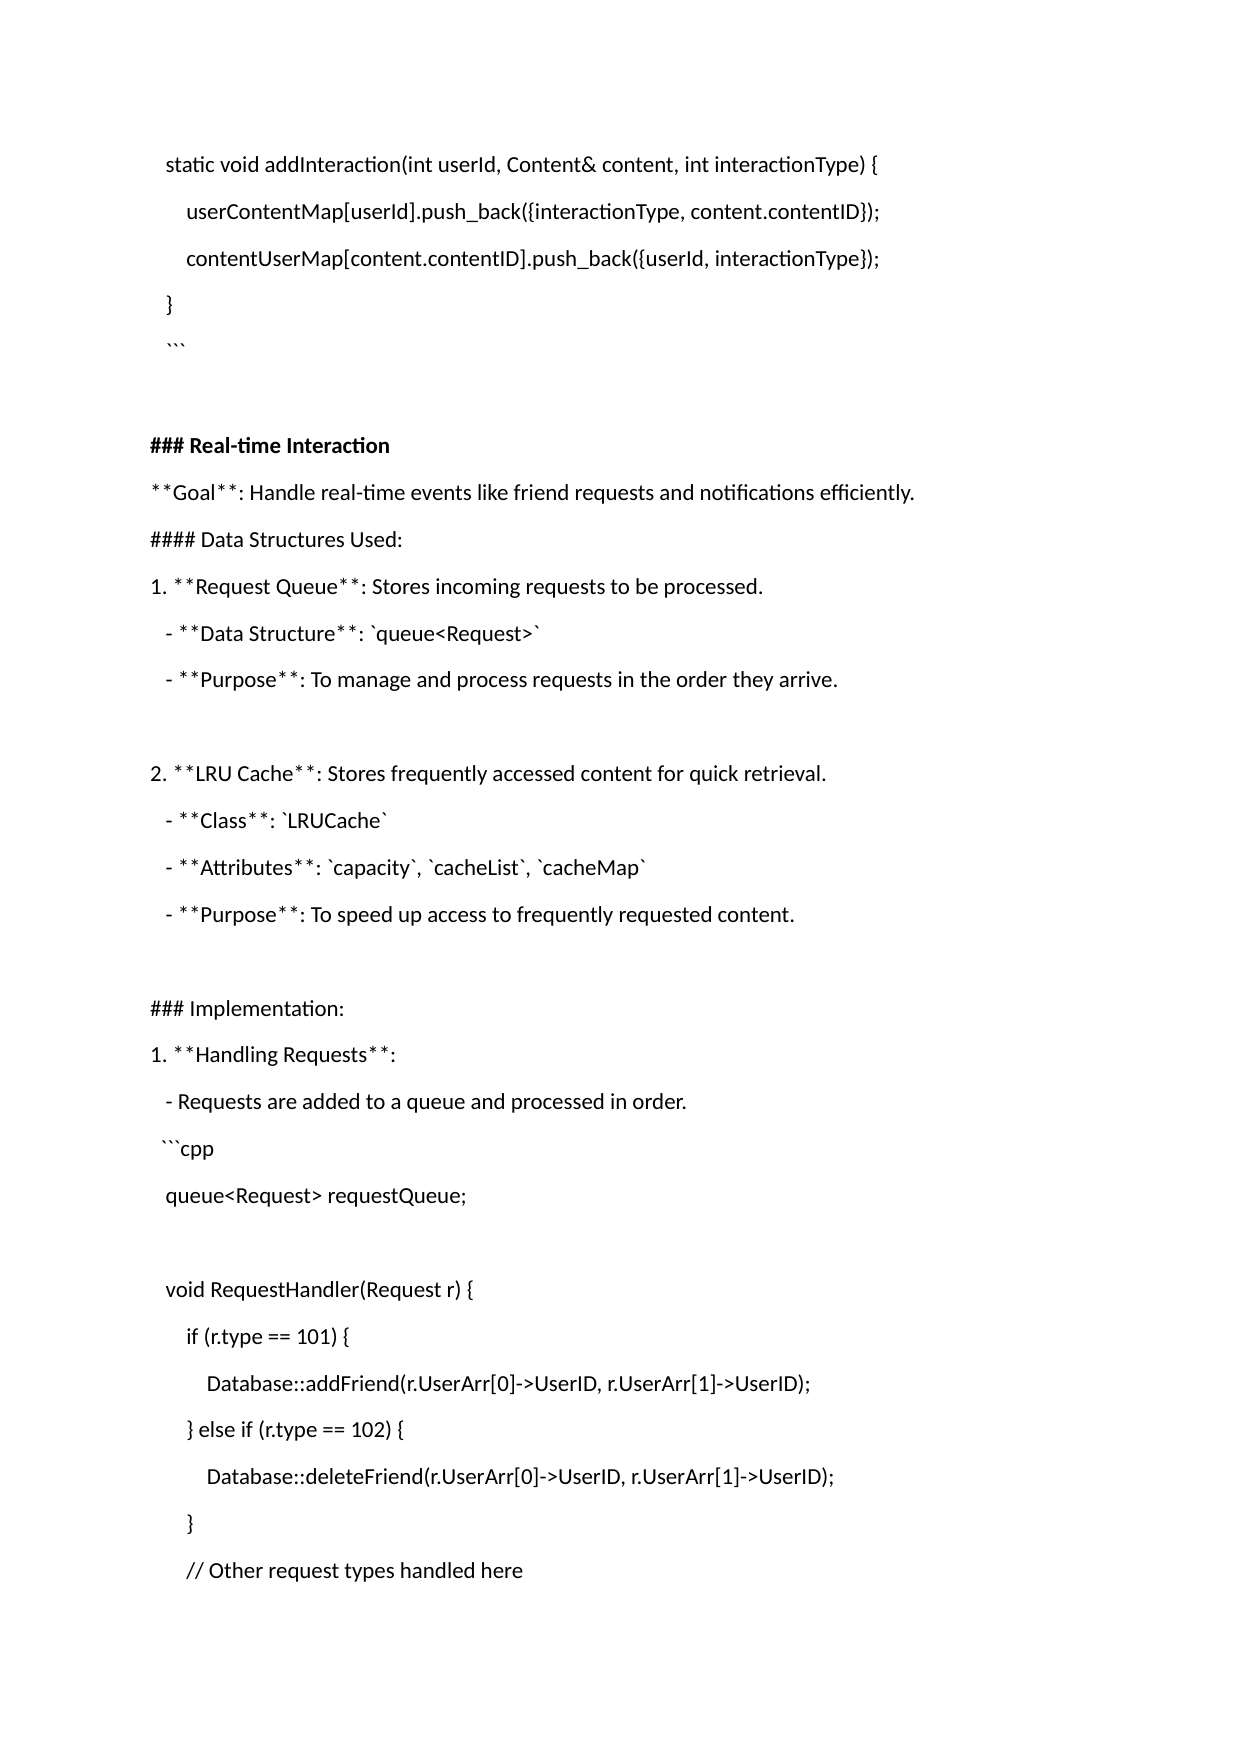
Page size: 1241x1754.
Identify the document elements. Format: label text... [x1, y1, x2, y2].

text - **Class**: `LRUCache` [150, 806, 1090, 834]
text queue<Request> requestQueue; [150, 1181, 1090, 1209]
text - **Data Structure**: `queue<Request>` [150, 619, 1090, 647]
text } [150, 291, 1090, 319]
text } else if (r.type == 102) { [150, 1416, 1090, 1444]
text #### Data Structures Used: [150, 525, 1090, 553]
text **Goal**: Handle real-time events like friend requests and notifications efficiently. [150, 478, 1090, 506]
text } [150, 1509, 1090, 1537]
text Database::deleteFriend(r.UserArr[0]->UserID, r.UserArr[1]->UserID); [150, 1462, 1090, 1491]
text userContentMap[userId].push_back({interactionType, content.contentID}); [150, 197, 1090, 225]
text 2. **LRU Cache**: Stores frequently accessed content for quick retrieval. [150, 759, 1090, 787]
text - **Purpose**: To speed up access to frequently requested content. [150, 900, 1090, 928]
text ``` [150, 337, 1090, 366]
text ### Implementation: [150, 994, 1090, 1022]
text static void addInteraction(int userId, Content& content, int interactionType) { [150, 150, 1090, 178]
text - Requests are added to a queue and processed in order. [150, 1087, 1090, 1116]
text if (r.type == 101) { [150, 1322, 1090, 1350]
text 1. **Handling Requests**: [150, 1041, 1090, 1069]
text - **Purpose**: To manage and process requests in the order they arrive. [150, 666, 1090, 694]
text // Other request types handled here [150, 1556, 1090, 1584]
text Database::addFriend(r.UserArr[0]->UserID, r.UserArr[1]->UserID); [150, 1369, 1090, 1397]
text - **Attributes**: `capacity`, `cacheList`, `cacheMap` [150, 853, 1090, 881]
text 1. **Request Queue**: Stores incoming requests to be processed. [150, 572, 1090, 600]
text contentUserMap[content.contentID].push_back({userId, interactionType}); [150, 244, 1090, 272]
text ### Real-time Interaction [150, 431, 1090, 459]
text void RequestHandler(Request r) { [150, 1275, 1090, 1303]
text ```cpp [150, 1134, 1090, 1162]
